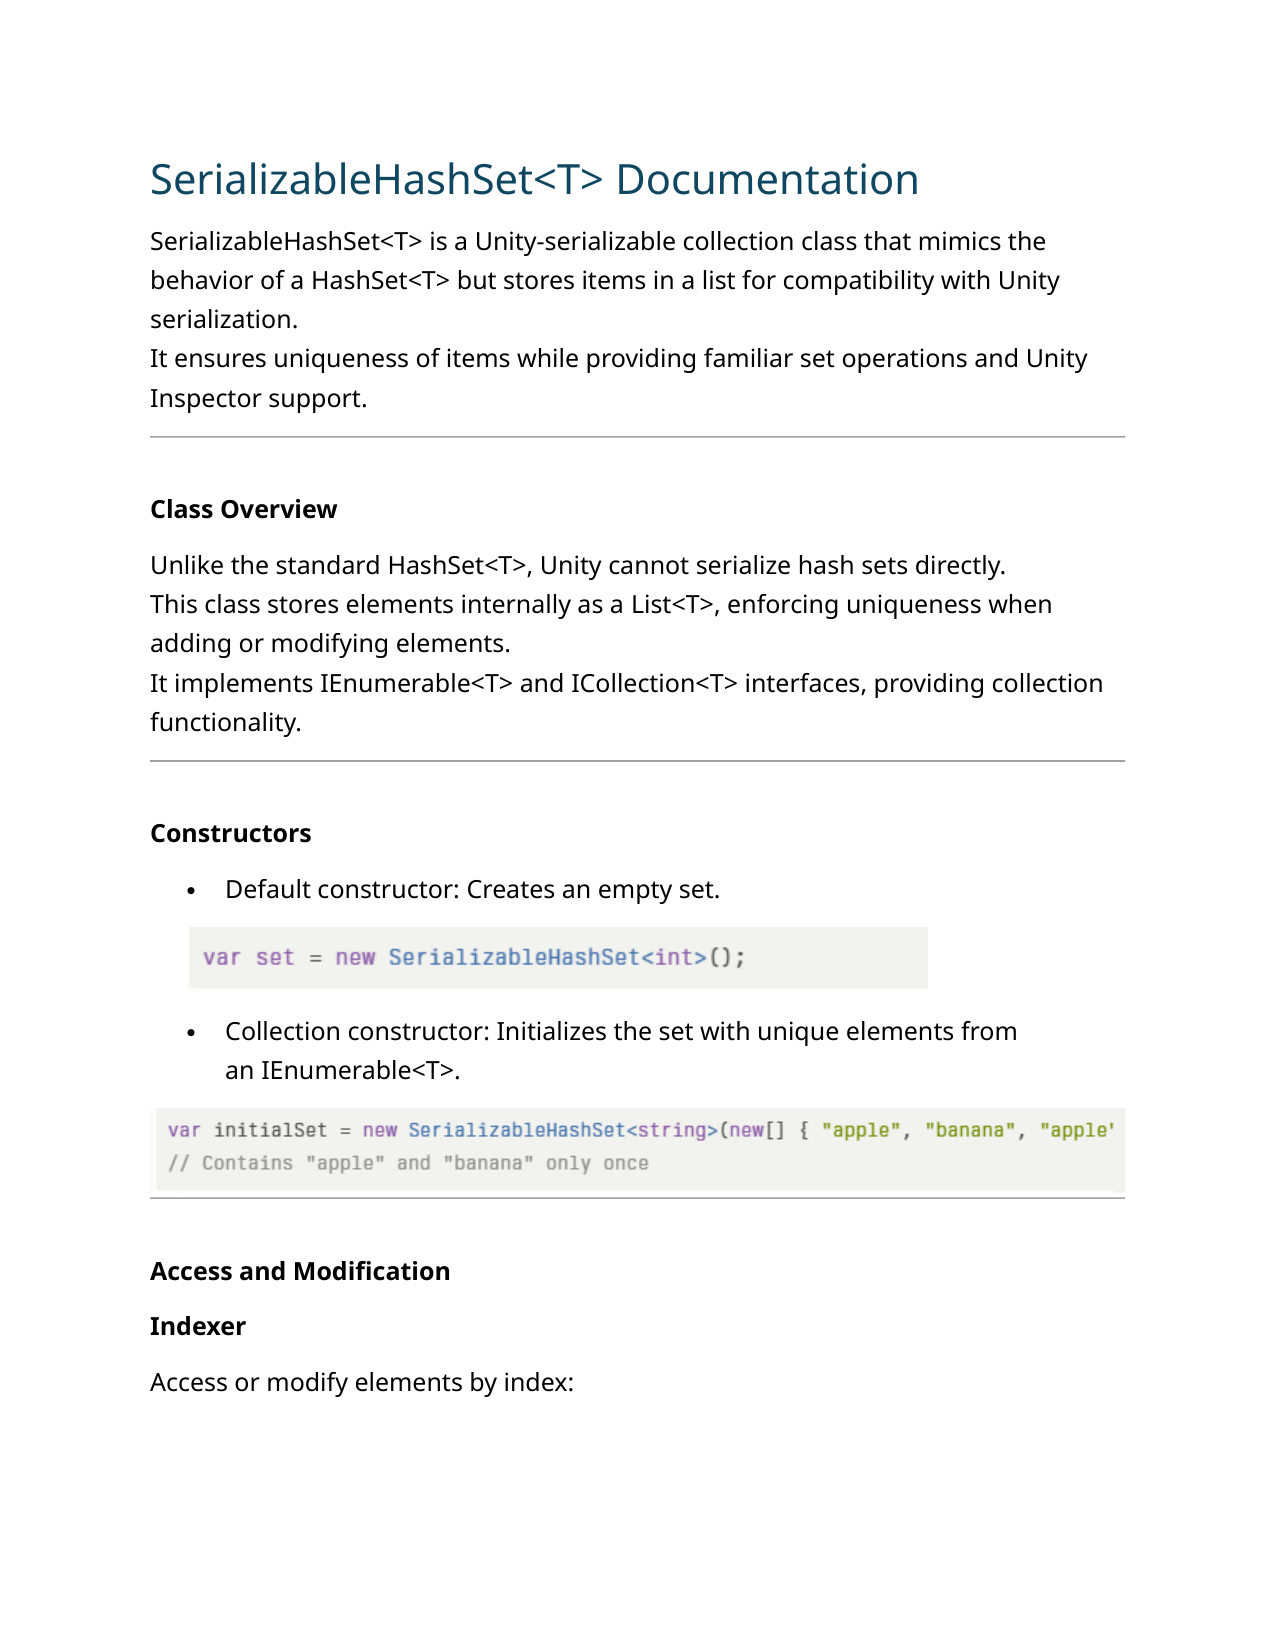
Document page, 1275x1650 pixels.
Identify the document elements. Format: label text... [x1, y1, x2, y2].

text Access and Modification [150, 1253, 1125, 1287]
text Class Overview [150, 492, 1125, 526]
list Collection constructor: Initializes the set with unique elements from an IEnumerable<T>. [187, 1013, 1125, 1087]
text Constructors [150, 816, 1125, 850]
text Access or modify elements by index: [150, 1365, 1125, 1399]
text SerializableHashSet<T> is a Unity-serializable collection class that mimics the behavior of a HashSet<T> but stores items in a list for compatibility with Unity serialization. It ensures uniqueness of items while providing familiar set operations and Unity Inspector support. [150, 223, 1125, 414]
text Indexer [150, 1309, 1125, 1343]
subtitle SerializableHashSet<T> Documentation [150, 150, 1125, 207]
list Default constructor: Creates an empty set. [187, 872, 1125, 906]
text Unlike the standard HashSet<T>, Unity cannot serialize hash sets directly. This class stores elements internally as a List<T>, enforcing uniqueness when adding or modifying elements. It implements IEnumerable<T> and ICollection<T> interfaces, providing collection functionality. [150, 548, 1125, 738]
picture [187, 927, 929, 992]
picture [150, 1108, 1125, 1193]
